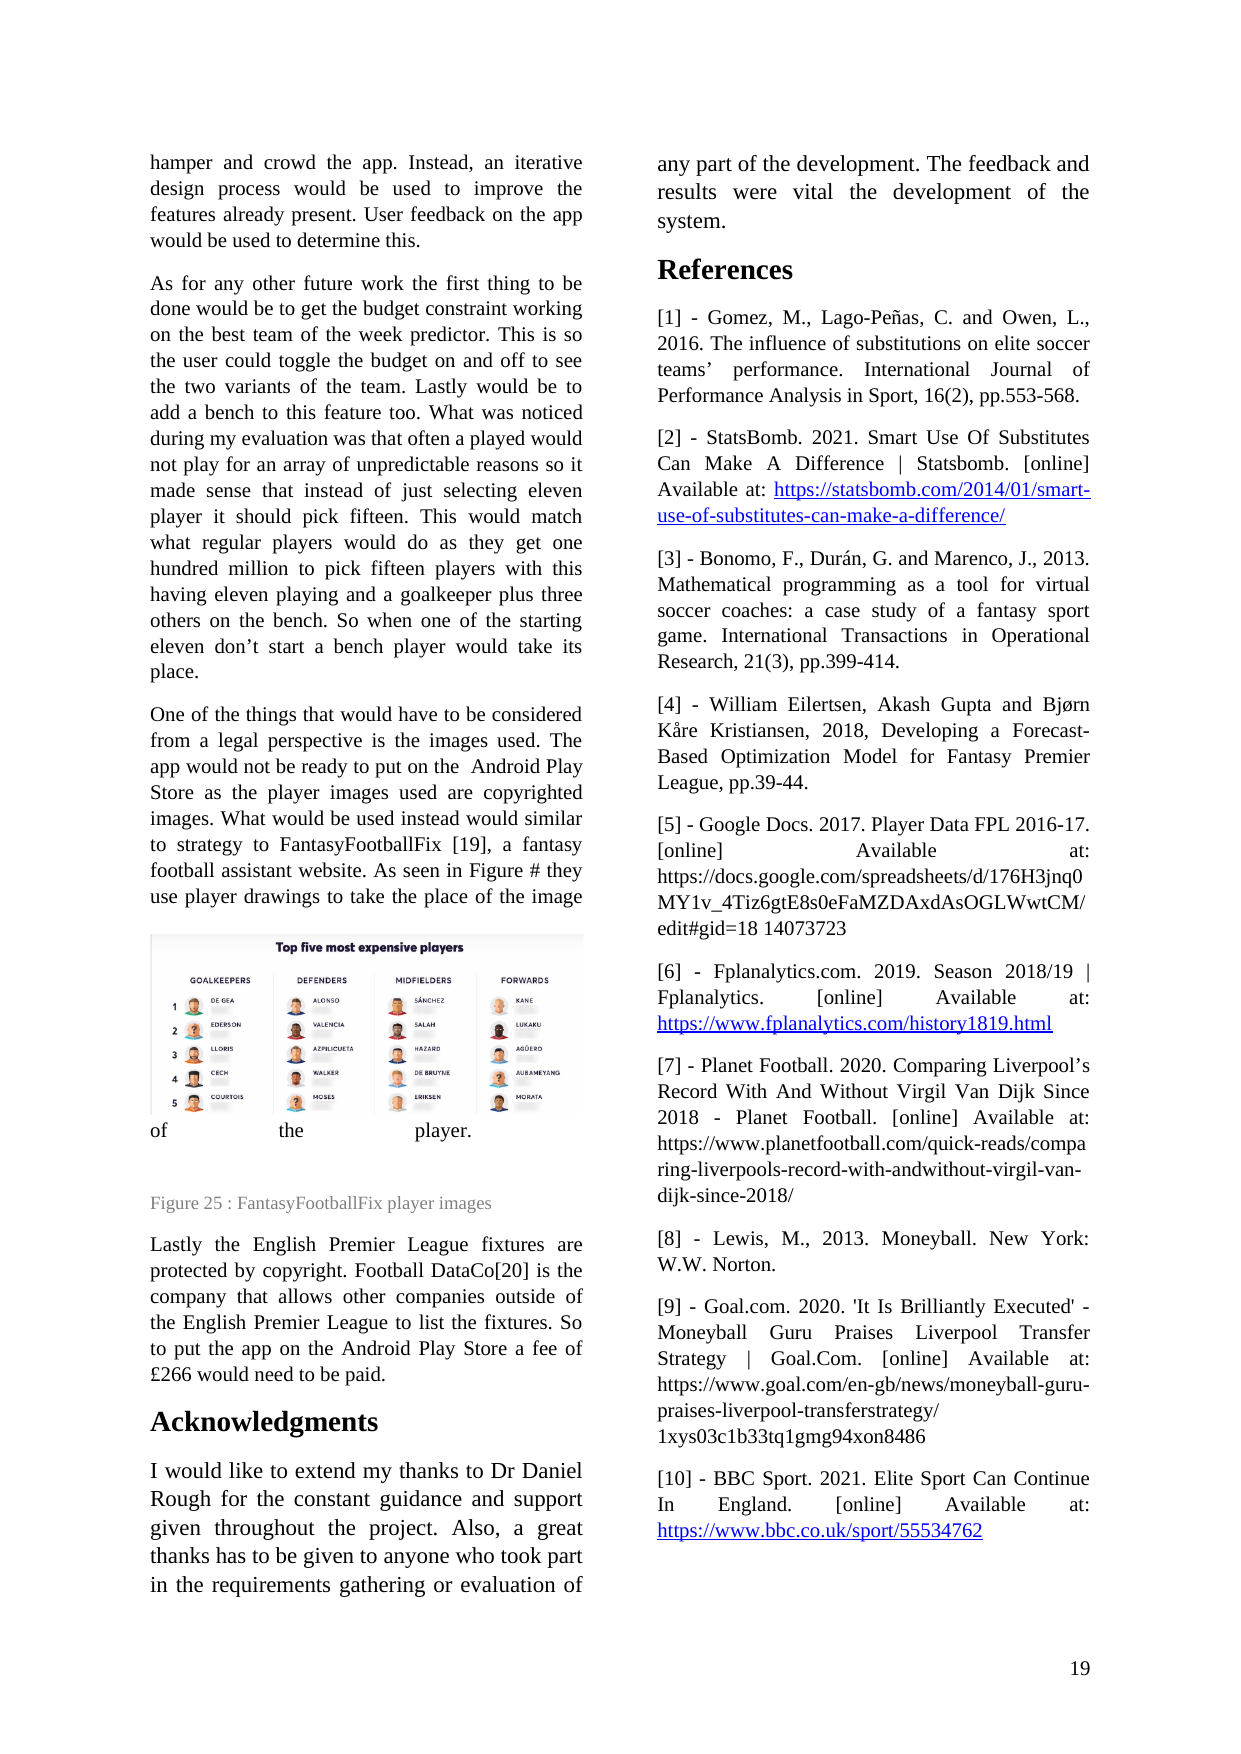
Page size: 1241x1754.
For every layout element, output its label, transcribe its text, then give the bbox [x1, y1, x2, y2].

text Acknowledgments [150, 1404, 583, 1438]
text One of the things that would have to be considered from a legal perspective is the images used. The app would not be ready to put on the Android Play Store as the player images used are copyrighted images. What would be used instead would similar to strategy to FantasyFootballFix [19], a fantasy football assistant website. As seen in Figure # they use player drawings to take the place of the image of the player. [150, 1115, 583, 1173]
text I would like to extend my thanks to Dr Daniel Rough for the constant guidance and support given throughout the project. Also, a great thanks has to be given to anyone who took part in the requirements gathering or evaluation of any part of the development. The feedback and results were vital the development of the system. [150, 1457, 583, 1597]
text [2] - StatsBomb. 2021. Smart Use Of Substitutes Can Make A Difference | Statsbomb. [online] Available at: https://statsbomb.com/2014/01/smart-use-of-substitutes-can-make-a-difference/ [657, 425, 1090, 527]
text [4] - William Eilertsen, Akash Gupta and Bjørn Kåre Kristiansen, 2018, Developing a Forecast-Based Optimization Model for Fantasy Premier League, pp.39-44. [657, 692, 1090, 794]
text [10] - BBC Sport. 2021. Elite Sport Can Continue In England. [online] Available at: https://www.bbc.co.uk/sport/55534762 [657, 1466, 1090, 1542]
text One of the things that would have to be considered from a legal perspective is the images used. The app would not be ready to put on the Android Play Store as the player images used are copyrighted images. What would be used instead would similar to strategy to FantasyFootballFix [19], a fantasy football assistant website. As seen in Figure # they use player drawings to take the place of the image of the player. [150, 702, 583, 934]
text [3] - Bonomo, F., Durán, G. and Marenco, J., 2013. Mathematical programming as a tool for virtual soccer coaches: a case study of a fantasy sport game. International Transactions in Operational Research, 21(3), pp.399-414. [657, 546, 1090, 673]
picture [150, 934, 584, 1115]
text Figure 25 : FantasyFootballFix player images [150, 1192, 583, 1213]
text [9] - Goal.com. 2020. 'It Is Brilliantly Executed' - Moneyball Guru Praises Liverpool Transfer Strategy | Goal.Com. [online] Available at: https://www.goal.com/en-gb/news/moneyball-guru-praises-liverpool-transferstrategy/1xys03c1b33tq1gmg94xon8486 [657, 1294, 1090, 1448]
text [5] - Google Docs. 2017. Player Data FPL 2016-17. [online] Available at: https://docs.google.com/spreadsheets/d/176H3jnq0MY1v_4Tiz6gtE8s0eFaMZDAxdAsOGLWwtCM/edit#gid=18 14073723 [657, 812, 1090, 940]
text I would like to extend my thanks to Dr Daniel Rough for the constant guidance and support given throughout the project. Also, a great thanks has to be given to anyone who took part in the requirements gathering or evaluation of any part of the development. The feedback and results were vital the development of the system. [657, 150, 1090, 233]
text [1] - Gomez, M., Lago-Peñas, C. and Owen, L., 2016. The influence of substitutions on elite soccer teams’ performance. International Journal of Performance Analysis in Sport, 16(2), pp.553-568. [657, 305, 1090, 407]
text Lastly the English Premier League fixtures are protected by copyright. Football DataCo[20] is the company that allows other companies outside of the English Premier League to list the fixtures. So to put the app on the Android Play Store a fee of £266 would need to be paid. [150, 1232, 583, 1386]
text [7] - Planet Football. 2020. Comparing Liverpool’s Record With And Without Virgil Van Dijk Since 2018 - Planet Football. [online] Available at: https://www.planetfootball.com/quick-reads/comparing-liverpools-record-with-andwithout-virgil-van-dijk-since-2018/ [657, 1053, 1090, 1207]
text [8] - Lewis, M., 2013. Moneyball. New York: W.W. Norton. [657, 1226, 1090, 1276]
text [6] - Fplanalytics.com. 2019. Season 2018/19 | Fplanalytics. [online] Available at: https://www.fplanalytics.com/history1819.html [657, 959, 1090, 1035]
text References [657, 252, 1090, 286]
